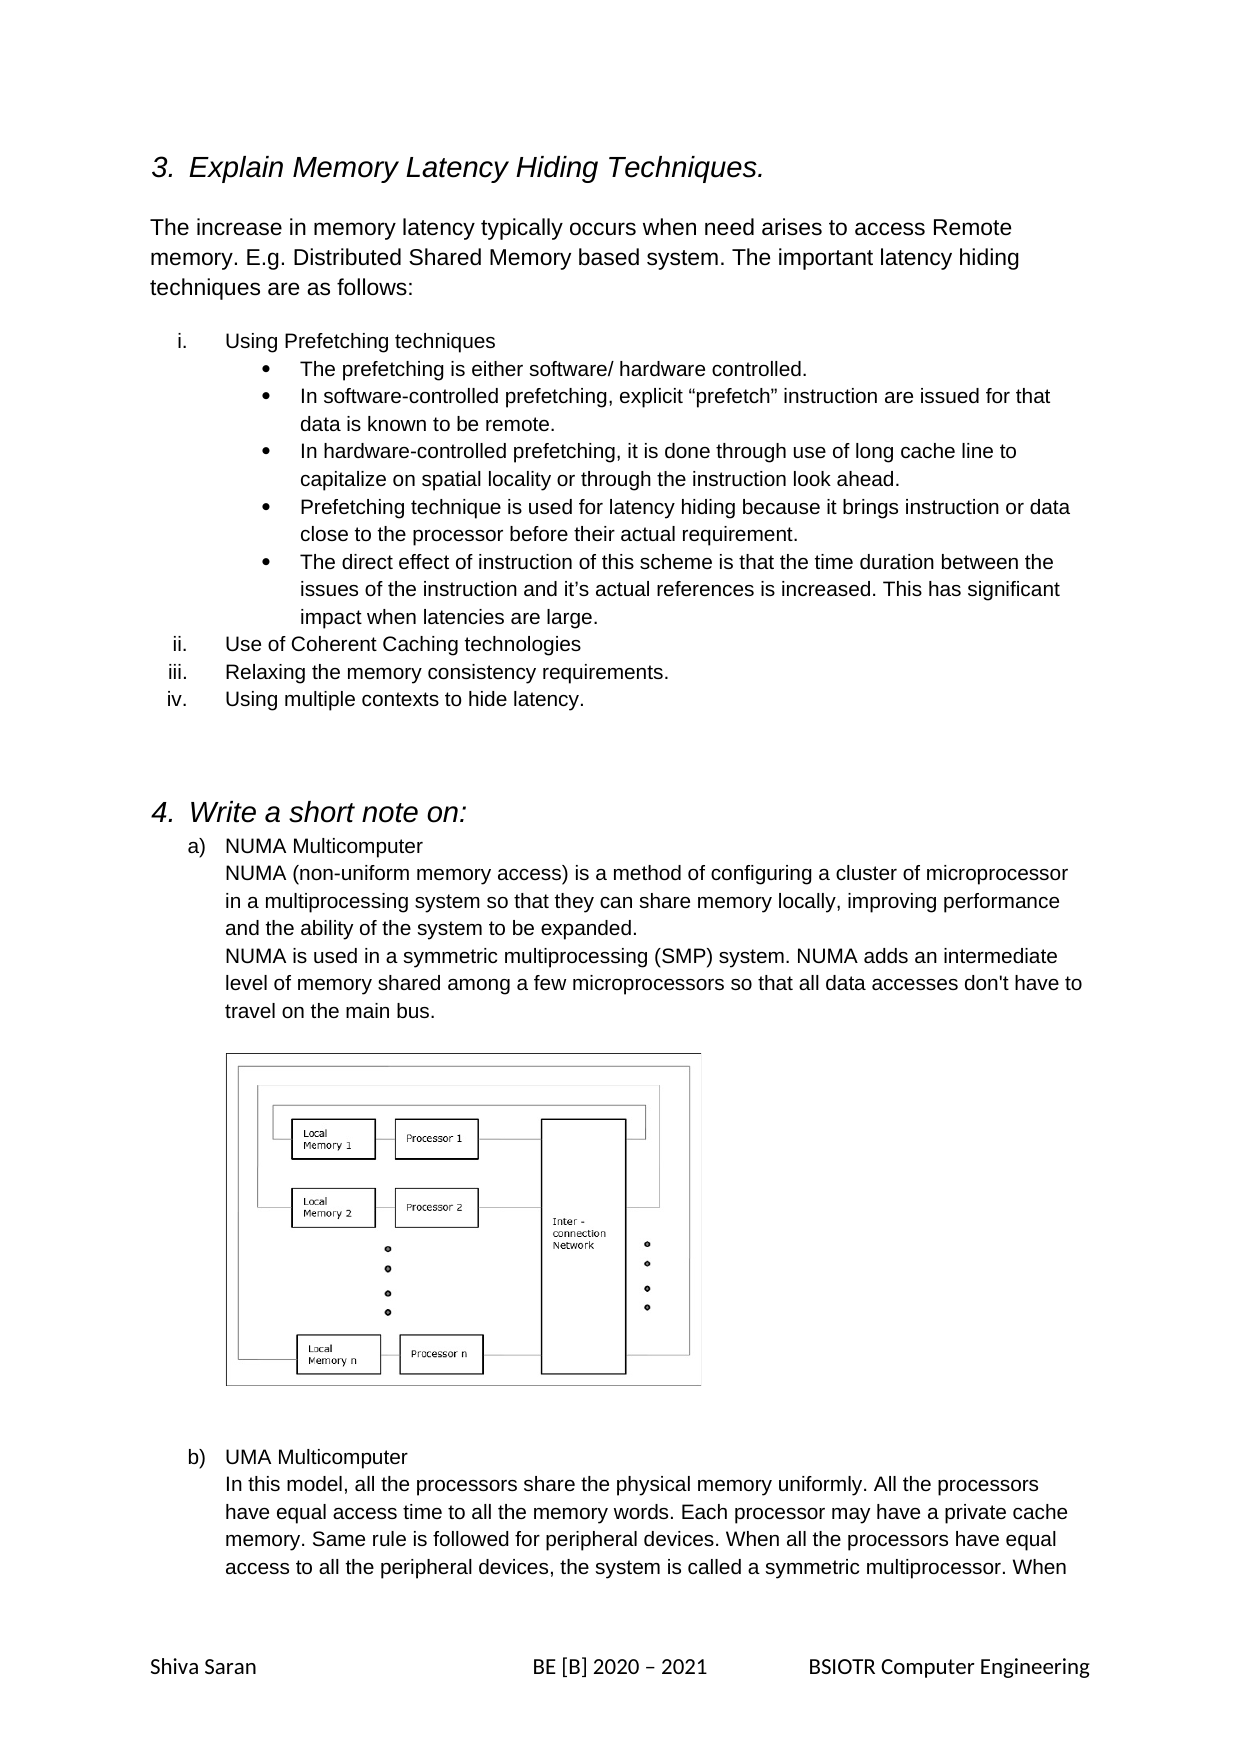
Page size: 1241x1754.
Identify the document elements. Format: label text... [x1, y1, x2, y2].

list Using Prefetching techniques [187, 329, 1090, 353]
list Explain Memory Latency Hiding Techniques. [151, 150, 1090, 183]
list The prefetching is either software/ hardware controlled. [262, 357, 1090, 381]
list The direct effect of instruction of this scheme is that the time duration between the issues of the instruction and it’s actual references is increased. This has significant impact when latencies are large. [262, 549, 1090, 629]
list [187, 1444, 1090, 1578]
list Prefetching technique is used for latency hiding because it brings instruction or data close to the processor before their actual requirement. [262, 494, 1090, 546]
text The increase in memory latency typically occurs when need arises to access Remote memory. E.g. Distributed Shared Memory based system. The important latency hiding techniques are as follows: [150, 213, 1090, 300]
picture [225, 1053, 702, 1386]
list Write a short note on: [151, 795, 1090, 828]
list In software-controlled prefetching, explicit “prefetch” instruction are issued for that data is known to be remote. [262, 384, 1090, 436]
list Using multiple contexts to hide latency. [187, 687, 1090, 711]
list In hardware-controlled prefetching, it is done through use of long cache line to capitalize on spatial locality or through the instruction look ahead. [262, 439, 1090, 491]
list Use of Coherent Caching technologies [187, 632, 1090, 656]
list Relaxing the memory consistency requirements. [187, 660, 1090, 684]
